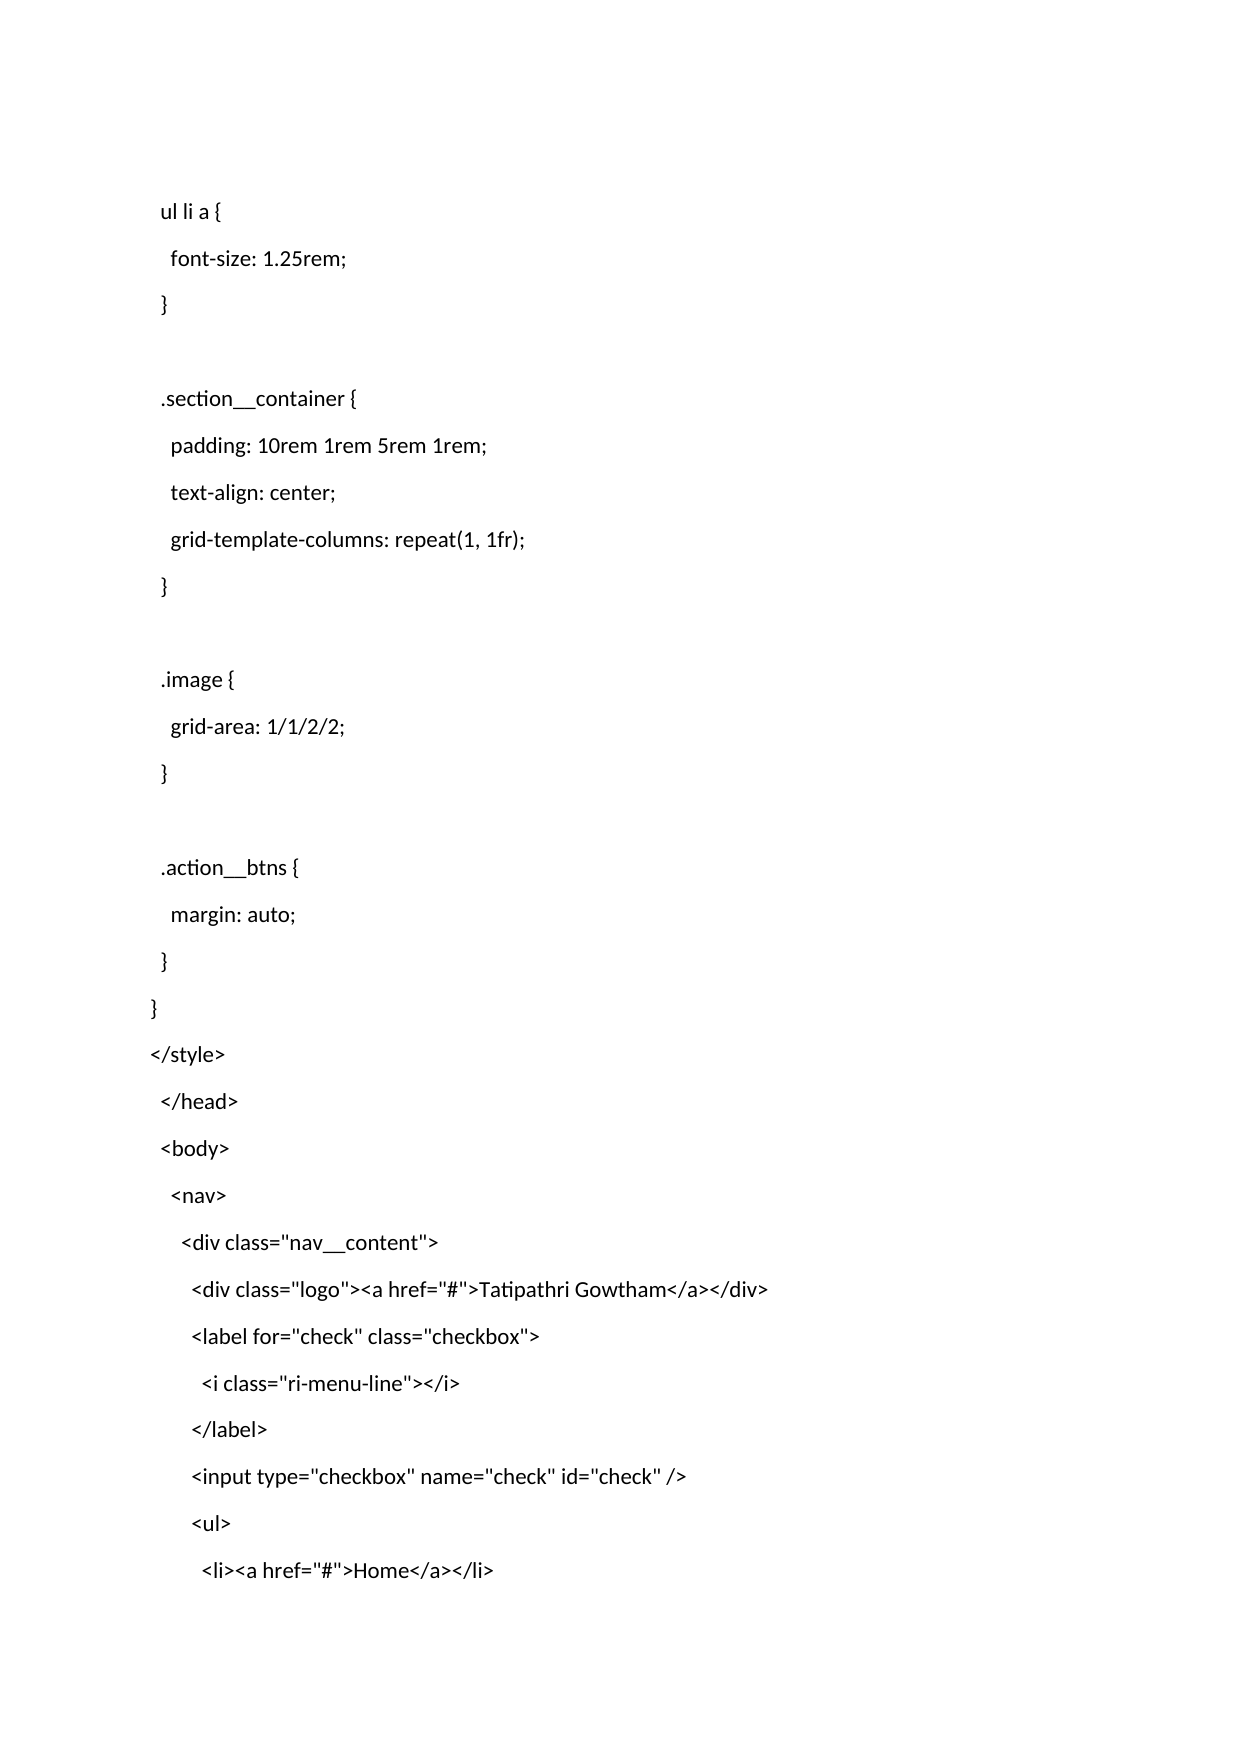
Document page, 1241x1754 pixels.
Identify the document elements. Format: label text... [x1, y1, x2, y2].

text <i class="ri-menu-line"></i> [150, 1369, 1090, 1397]
text } [150, 759, 1090, 787]
text <label for="check" class="checkbox"> [150, 1322, 1090, 1350]
text text-align: center; [150, 478, 1090, 506]
text .image { [150, 666, 1090, 694]
text .action__btns { [150, 853, 1090, 881]
text <body> [150, 1134, 1090, 1162]
text padding: 10rem 1rem 5rem 1rem; [150, 431, 1090, 459]
text </head> [150, 1087, 1090, 1116]
text ul li a { [150, 197, 1090, 225]
text .section__container { [150, 384, 1090, 412]
text <nav> [150, 1181, 1090, 1209]
text } [150, 947, 1090, 975]
text <ul> [150, 1509, 1090, 1537]
text grid-template-columns: repeat(1, 1fr); [150, 525, 1090, 553]
text <input type="checkbox" name="check" id="check" /> [150, 1462, 1090, 1491]
text </label> [150, 1416, 1090, 1444]
text <li><a href="#">Home</a></li> [150, 1556, 1090, 1584]
text <div class="nav__content"> [150, 1228, 1090, 1256]
text } [150, 291, 1090, 319]
text margin: auto; [150, 900, 1090, 928]
text <div class="logo"><a href="#">Tatipathri Gowtham</a></div> [150, 1275, 1090, 1303]
text font-size: 1.25rem; [150, 244, 1090, 272]
text grid-area: 1/1/2/2; [150, 712, 1090, 741]
text </style> [150, 1041, 1090, 1069]
text } [150, 994, 1090, 1022]
text } [150, 572, 1090, 600]
